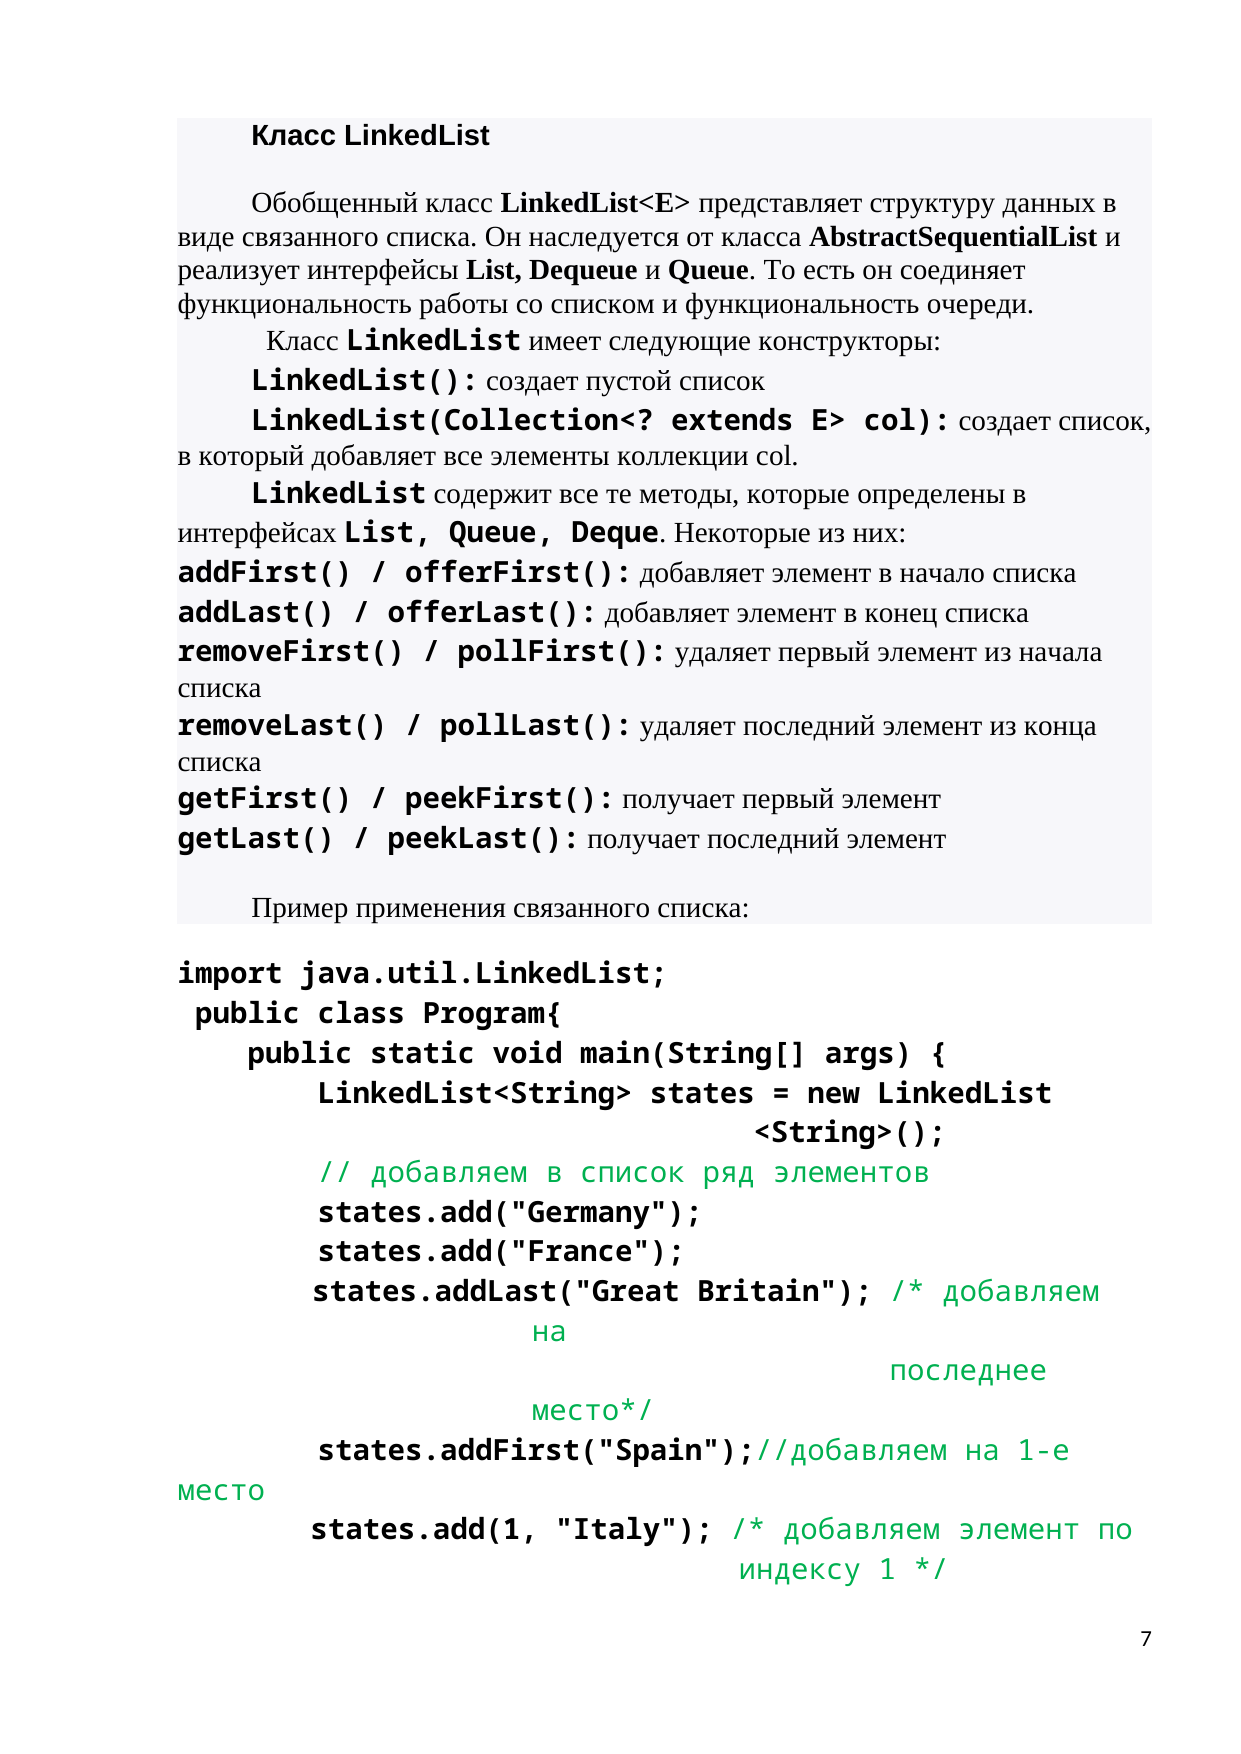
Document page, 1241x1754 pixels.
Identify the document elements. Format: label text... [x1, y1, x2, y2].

text removeLast() / pollLast(): удаляет последний элемент из конца списка [177, 704, 1152, 777]
text addFirst() / offerFirst(): добавляет элемент в начало списка [177, 551, 1152, 591]
text states.addFirst("Spain");//добавляем на 1-е место [177, 1429, 1152, 1508]
text states.addLast("Great Britain"); /* добавляем на [207, 1270, 1152, 1350]
text getFirst() / peekFirst(): получает первый элемент [177, 777, 1152, 817]
text <String>(); [177, 1112, 1152, 1151]
text removeFirst() / pollFirst(): удаляет первый элемент из начала списка [177, 631, 1152, 704]
text LinkedList(): создает пустой список [177, 359, 1152, 399]
text Класс LinkedList [177, 118, 1152, 152]
text states.add(1, "Italy"); /* добавляем элемент по [310, 1508, 1152, 1548]
text LinkedList(Collection<? extends E> col): создает список, в который добавляет все элементы коллекции col. [177, 399, 1152, 472]
text индексу 1 */ [723, 1548, 1152, 1588]
text states.add("France"); [177, 1231, 1152, 1270]
text public static void main(String[] args) { [177, 1032, 1152, 1072]
text последнее место*/ [207, 1350, 1152, 1429]
text public class Program{ [177, 992, 1152, 1032]
text Обобщенный класс LinkedList<E> представляет структуру данных в виде связанного списка. Он наследуется от класса AbstractSequentialList и реализует интерфейсы List, Dequeue и Queue. То есть он соединяет функциональность работы со списком и функциональность очереди. [177, 185, 1152, 319]
text getLast() / peekLast(): получает последний элемент [177, 817, 1152, 857]
text Класс LinkedList имеет следующие конструкторы: [177, 319, 1152, 359]
text states.add("Germany"); [177, 1191, 1152, 1231]
text import java.util.LinkedList; [177, 953, 1152, 992]
text Пример применения связанного списка: [177, 890, 1152, 924]
text addLast() / offerLast(): добавляет элемент в конец списка [177, 591, 1152, 631]
text // добавляем в список ряд элементов [177, 1151, 1152, 1191]
text LinkedList содержит все те методы, которые определены в интерфейсах List, Queue, Deque. Некоторые из них: [177, 472, 1152, 551]
text LinkedList<String> states = new LinkedList [177, 1072, 1152, 1112]
